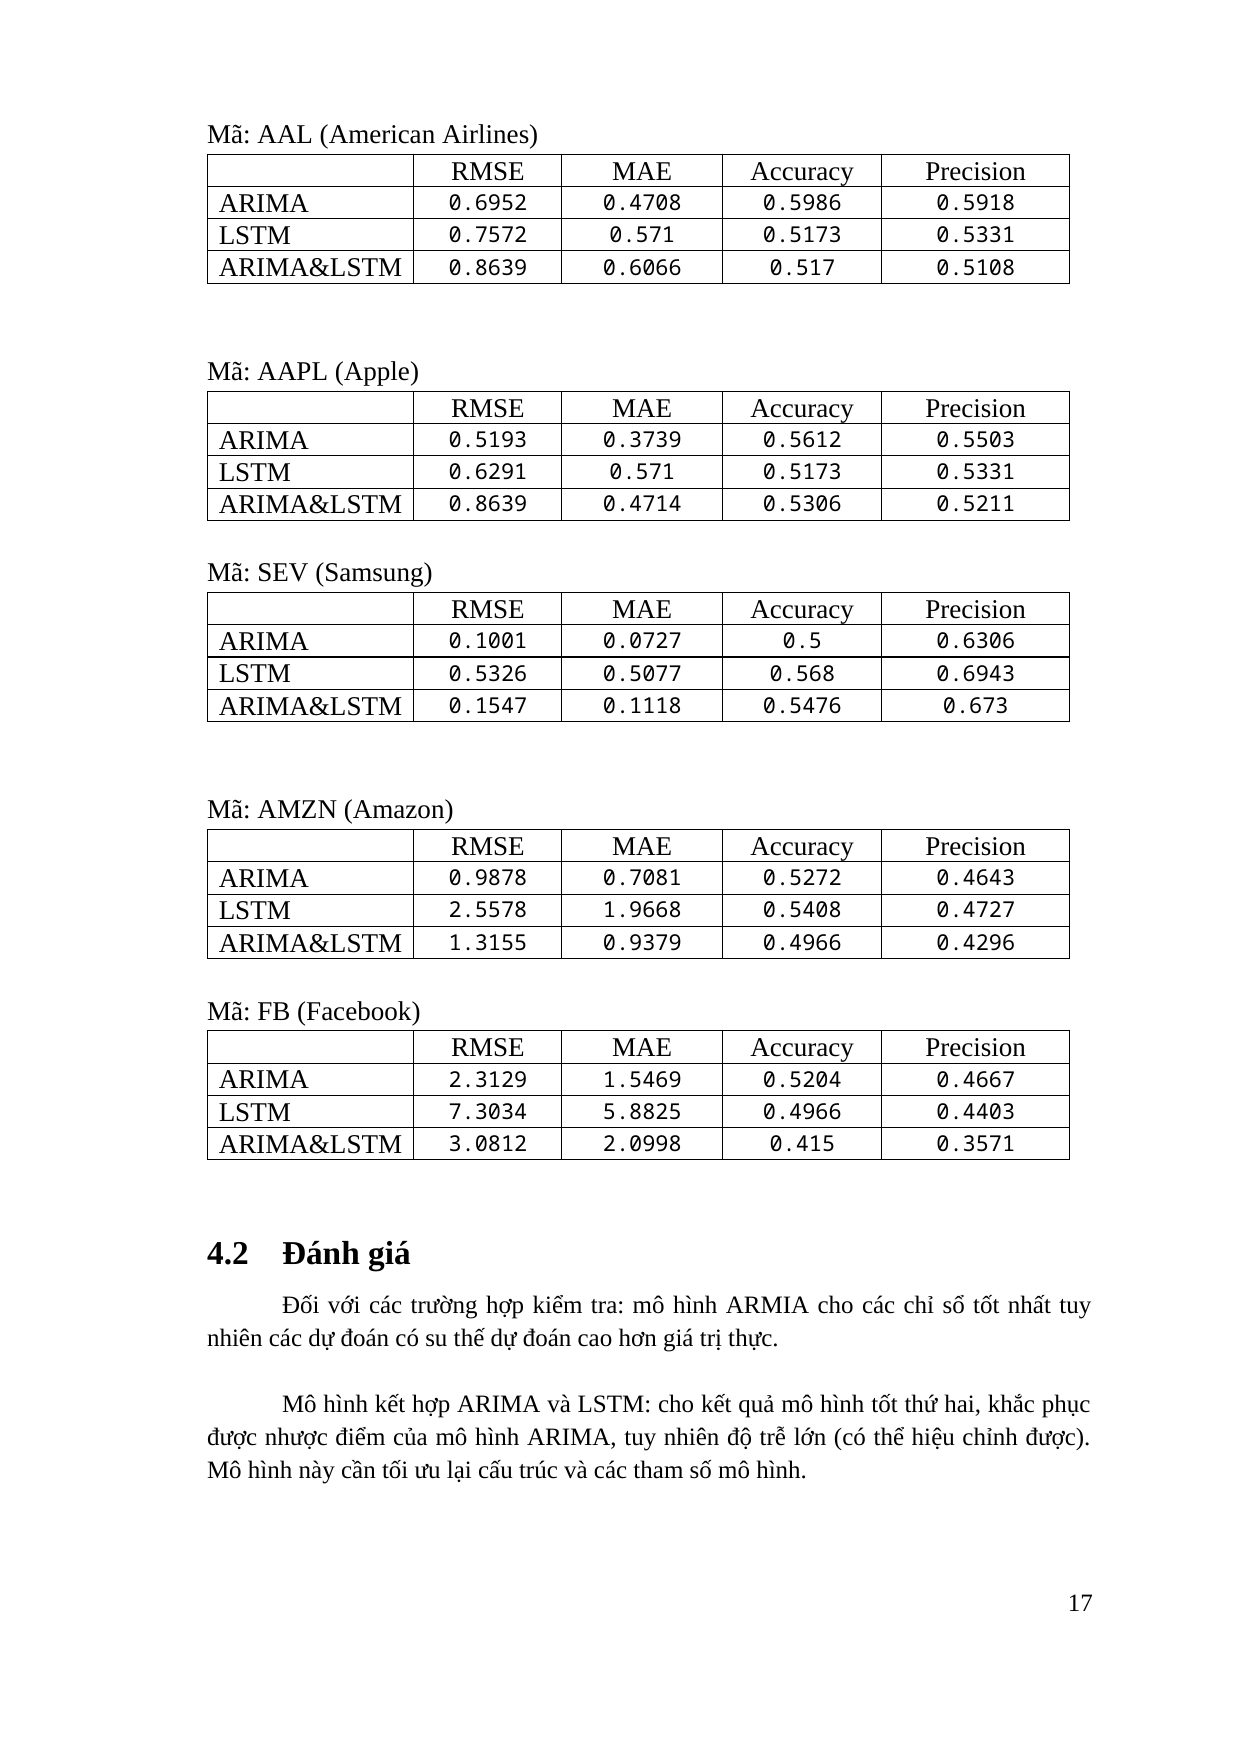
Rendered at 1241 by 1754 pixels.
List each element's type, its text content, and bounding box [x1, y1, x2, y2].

table_header Accuracy [723, 155, 881, 186]
table_header [208, 155, 413, 186]
table_cell ARIMA&LSTM [208, 1128, 413, 1159]
table_cell 0.5173 [723, 456, 881, 487]
table_cell 2.3129 [414, 1064, 561, 1095]
table_cell 1.9668 [562, 895, 722, 926]
table_cell 0.1118 [562, 690, 722, 721]
table_cell 0.5331 [882, 219, 1069, 250]
table_header MAE [562, 1031, 722, 1062]
table_cell 0.9878 [414, 862, 561, 893]
table_cell 0.5306 [723, 489, 881, 519]
table_cell 0.5173 [723, 219, 881, 250]
table_cell 0.4296 [882, 927, 1069, 958]
table_header Precision [882, 830, 1069, 861]
table_header Accuracy [723, 593, 881, 624]
table_header [208, 1031, 413, 1062]
table_header MAE [562, 593, 722, 624]
table_cell 0.5476 [723, 690, 881, 721]
table_header Precision [882, 155, 1069, 186]
table_cell 0.5408 [723, 895, 881, 926]
table_cell 2.0998 [562, 1128, 722, 1159]
table_header RMSE [414, 1031, 561, 1062]
table_cell 2.5578 [414, 895, 561, 926]
table_cell 0.3739 [562, 424, 722, 455]
table_cell ARIMA [208, 1064, 413, 1095]
table_cell 3.0812 [414, 1128, 561, 1159]
table_header Accuracy [723, 392, 881, 423]
table_cell 0.0727 [562, 625, 722, 656]
text Mô hình kết hợp ARIMA và LSTM: cho kết quả mô hình tốt thứ hai, khắc phục được nhược điểm của mô hình ARIMA, tuy nhiên độ trễ lớn (có thể hiệu chỉnh được). Mô hình này cần tối ưu lại cấu trúc và các tham số mô hình. [207, 1389, 1092, 1484]
table_header [208, 830, 413, 861]
table_cell 0.8639 [414, 251, 561, 283]
table_cell 0.4667 [882, 1064, 1069, 1095]
table_cell 0.415 [723, 1128, 881, 1159]
table_cell 0.6306 [882, 625, 1069, 656]
table_cell 0.517 [723, 251, 881, 283]
table_cell 0.5918 [882, 187, 1069, 218]
table_cell 5.8825 [562, 1096, 722, 1127]
table_cell 0.5204 [723, 1064, 881, 1095]
table_cell 0.5612 [723, 424, 881, 455]
table_cell 0.4966 [723, 1096, 881, 1127]
text Mã: FB (Facebook) [207, 994, 1092, 1026]
table_header Precision [882, 392, 1069, 423]
table_cell 0.571 [562, 456, 722, 487]
table_header RMSE [414, 830, 561, 861]
table_cell 0.1001 [414, 625, 561, 656]
table_header RMSE [414, 593, 561, 624]
table_cell 0.7081 [562, 862, 722, 893]
table_cell 0.5 [723, 625, 881, 656]
table_header Precision [882, 1031, 1069, 1062]
table_cell 1.3155 [414, 927, 561, 958]
table_header RMSE [414, 155, 561, 186]
table_cell 0.7572 [414, 219, 561, 250]
table_cell 0.6952 [414, 187, 561, 218]
table_cell ARIMA [208, 424, 413, 455]
text Mã: AAL (American Airlines) [207, 118, 1092, 149]
table_cell 0.5108 [882, 251, 1069, 283]
table_cell 0.4966 [723, 927, 881, 958]
table_cell 0.6943 [882, 658, 1069, 689]
table_cell 0.6291 [414, 456, 561, 487]
table_cell ARIMA [208, 625, 413, 656]
table_cell 0.4403 [882, 1096, 1069, 1127]
table_cell 0.5211 [882, 489, 1069, 519]
table_cell 0.5503 [882, 424, 1069, 455]
table_cell 0.6066 [562, 251, 722, 283]
table_cell 0.4727 [882, 895, 1069, 926]
text Đối với các trường hợp kiểm tra: mô hình ARMIA cho các chỉ sổ tốt nhất tuy nhiên các dự đoán có su thế dự đoán cao hơn giá trị thực. [207, 1290, 1092, 1352]
table_cell 0.5986 [723, 187, 881, 218]
table_header [208, 392, 413, 423]
table_cell ARIMA [208, 862, 413, 893]
table_cell 0.673 [882, 690, 1069, 721]
table_cell 7.3034 [414, 1096, 561, 1127]
table_header Precision [882, 593, 1069, 624]
table_cell 0.1547 [414, 690, 561, 721]
table_header [208, 593, 413, 624]
table_cell 0.4708 [562, 187, 722, 218]
table_cell 1.5469 [562, 1064, 722, 1095]
table_cell 0.3571 [882, 1128, 1069, 1159]
table_cell 0.9379 [562, 927, 722, 958]
table_cell 0.5331 [882, 456, 1069, 487]
table_cell 0.8639 [414, 489, 561, 519]
table_header Accuracy [723, 1031, 881, 1062]
table_cell 0.568 [723, 658, 881, 689]
table_cell 0.5326 [414, 658, 561, 689]
text Mã: AAPL (Apple) [207, 355, 1092, 386]
table_cell 0.5272 [723, 862, 881, 893]
table_cell 0.571 [562, 219, 722, 250]
subtitle Đánh giá [207, 1233, 1092, 1272]
table_header RMSE [414, 392, 561, 423]
text Mã: SEV (Samsung) [207, 556, 1092, 587]
table_cell 0.5193 [414, 424, 561, 455]
table_cell LSTM [208, 1096, 413, 1127]
table_cell ARIMA&LSTM [208, 251, 413, 283]
table_cell LSTM [208, 895, 413, 926]
table_cell 0.4643 [882, 862, 1069, 893]
table_cell ARIMA&LSTM [208, 927, 413, 958]
table_cell LSTM [208, 456, 413, 487]
table_header Accuracy [723, 830, 881, 861]
table_header MAE [562, 830, 722, 861]
table_cell LSTM [208, 219, 413, 250]
table_cell 0.5077 [562, 658, 722, 689]
table_cell 0.4714 [562, 489, 722, 519]
text Mã: AMZN (Amazon) [207, 793, 1092, 824]
table_header MAE [562, 155, 722, 186]
table_header MAE [562, 392, 722, 423]
table_cell ARIMA&LSTM [208, 690, 413, 721]
table_cell ARIMA&LSTM [208, 489, 413, 519]
table_cell LSTM [208, 658, 413, 689]
table_cell ARIMA [208, 187, 413, 218]
